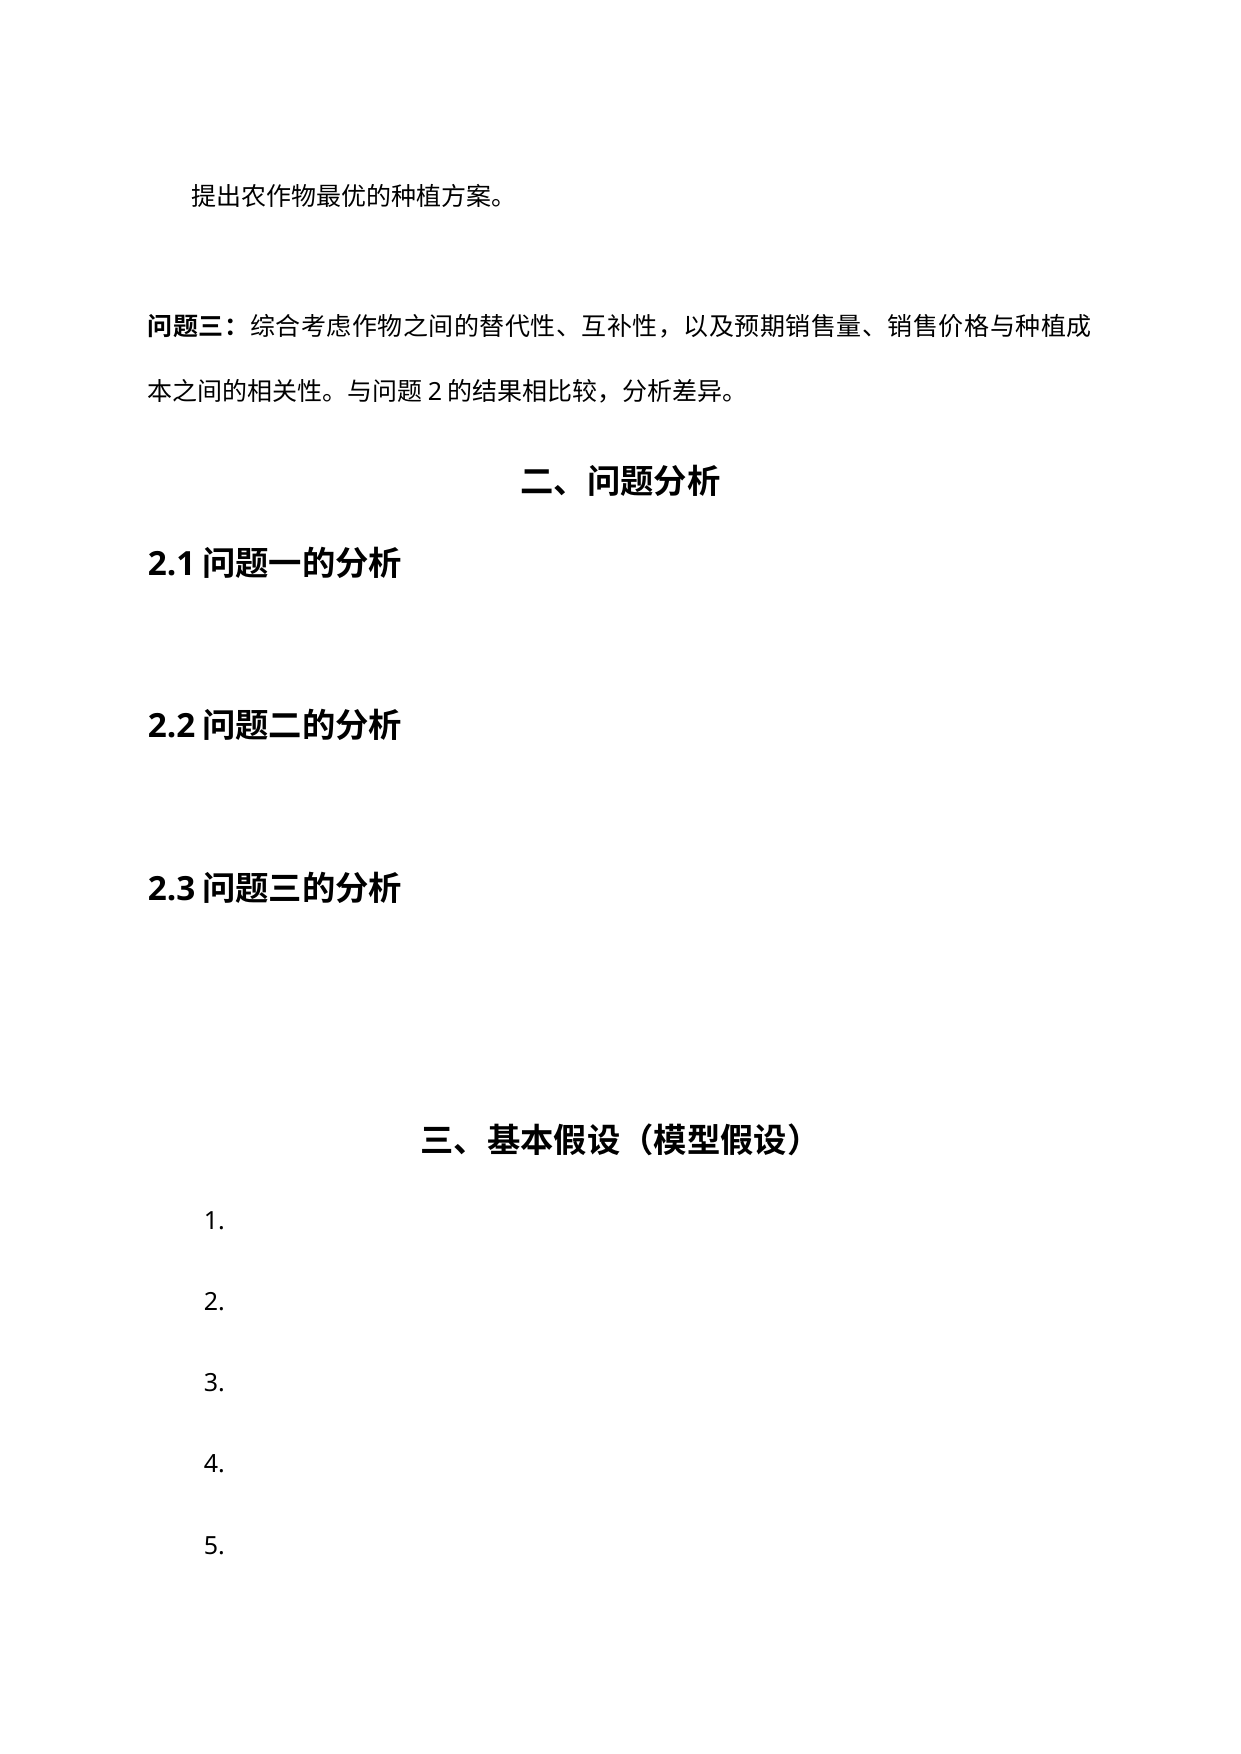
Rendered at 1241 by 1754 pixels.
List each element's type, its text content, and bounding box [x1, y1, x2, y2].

text 2. [148, 1268, 1092, 1333]
text 5. [148, 1512, 1092, 1577]
list 提出农作物最优的种植方案。 [148, 162, 1092, 227]
text 1. [148, 1187, 1092, 1252]
title 三、基本假设（模型假设） [148, 1106, 1092, 1171]
text 2.1问题一的分析 [148, 528, 1092, 593]
text 2.3问题三的分析 [148, 853, 1092, 918]
title 二、问题分析 [148, 447, 1092, 512]
text 3. [148, 1349, 1092, 1414]
text 4. [148, 1431, 1092, 1496]
list 问题三：综合考虑作物之间的替代性、互补性，以及预期销售量、销售价格与种植成本之间的相关性。与问题2的结果相比较，分析差异。 [148, 292, 1092, 422]
text 2.2问题二的分析 [148, 691, 1092, 756]
